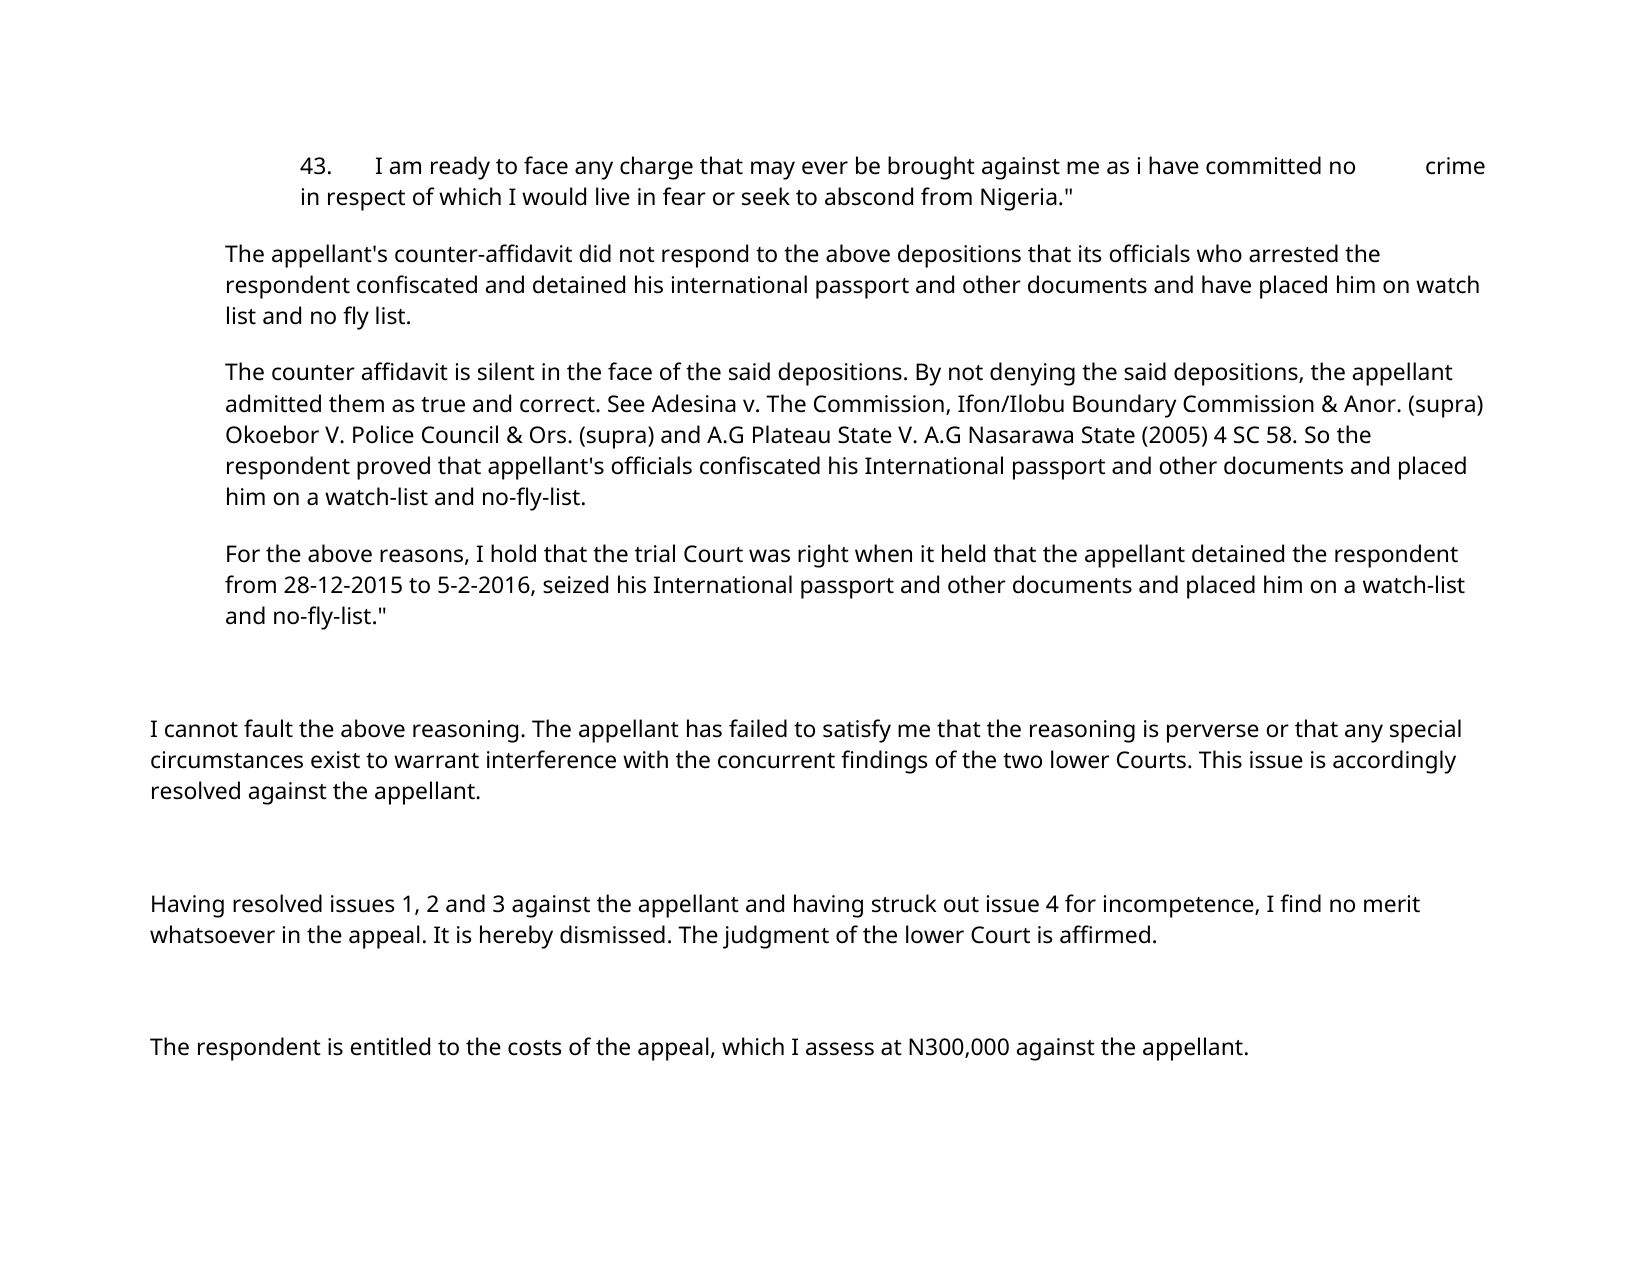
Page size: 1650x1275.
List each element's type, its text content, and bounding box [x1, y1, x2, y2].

text The respondent is entitled to the costs of the appeal, which I assess at N300,000 against the appellant. [150, 1031, 1500, 1062]
text The appellant's counter-affidavit did not respond to the above depositions that its officials who arrested the respondent confiscated and detained his international passport and other documents and have placed him on watch list and no fly list. [225, 237, 1500, 331]
text Having resolved issues 1, 2 and 3 against the appellant and having struck out issue 4 for incompetence, I find no merit whatsoever in the appeal. It is hereby dismissed. The judgment of the lower Court is affirmed. [150, 887, 1500, 950]
text For the above reasons, I hold that the trial Court was right when it held that the appellant detained the respondent from 28-12-2015 to 5-2-2016, seized his International passport and other documents and placed him on a watch-list and no-fly-list." [225, 537, 1500, 631]
text The counter affidavit is silent in the face of the said depositions. By not denying the said depositions, the appellant admitted them as true and correct. See Adesina v. The Commission, Ifon/Ilobu Boundary Commission & Anor. (supra) Okoebor V. Police Council & Ors. (supra) and A.G Plateau State V. A.G Nasarawa State (2005) 4 SC 58. So the respondent proved that appellant's officials confiscated his International passport and other documents and placed him on a watch-list and no-fly-list. [225, 356, 1500, 512]
text 43. I am ready to face any charge that may ever be brought against me as i have committed no crime in respect of which I would live in fear or seek to abscond from Nigeria." [300, 150, 1500, 212]
text I cannot fault the above reasoning. The appellant has failed to satisfy me that the reasoning is perverse or that any special circumstances exist to warrant interference with the concurrent findings of the two lower Courts. This issue is accordingly resolved against the appellant. [150, 712, 1500, 806]
